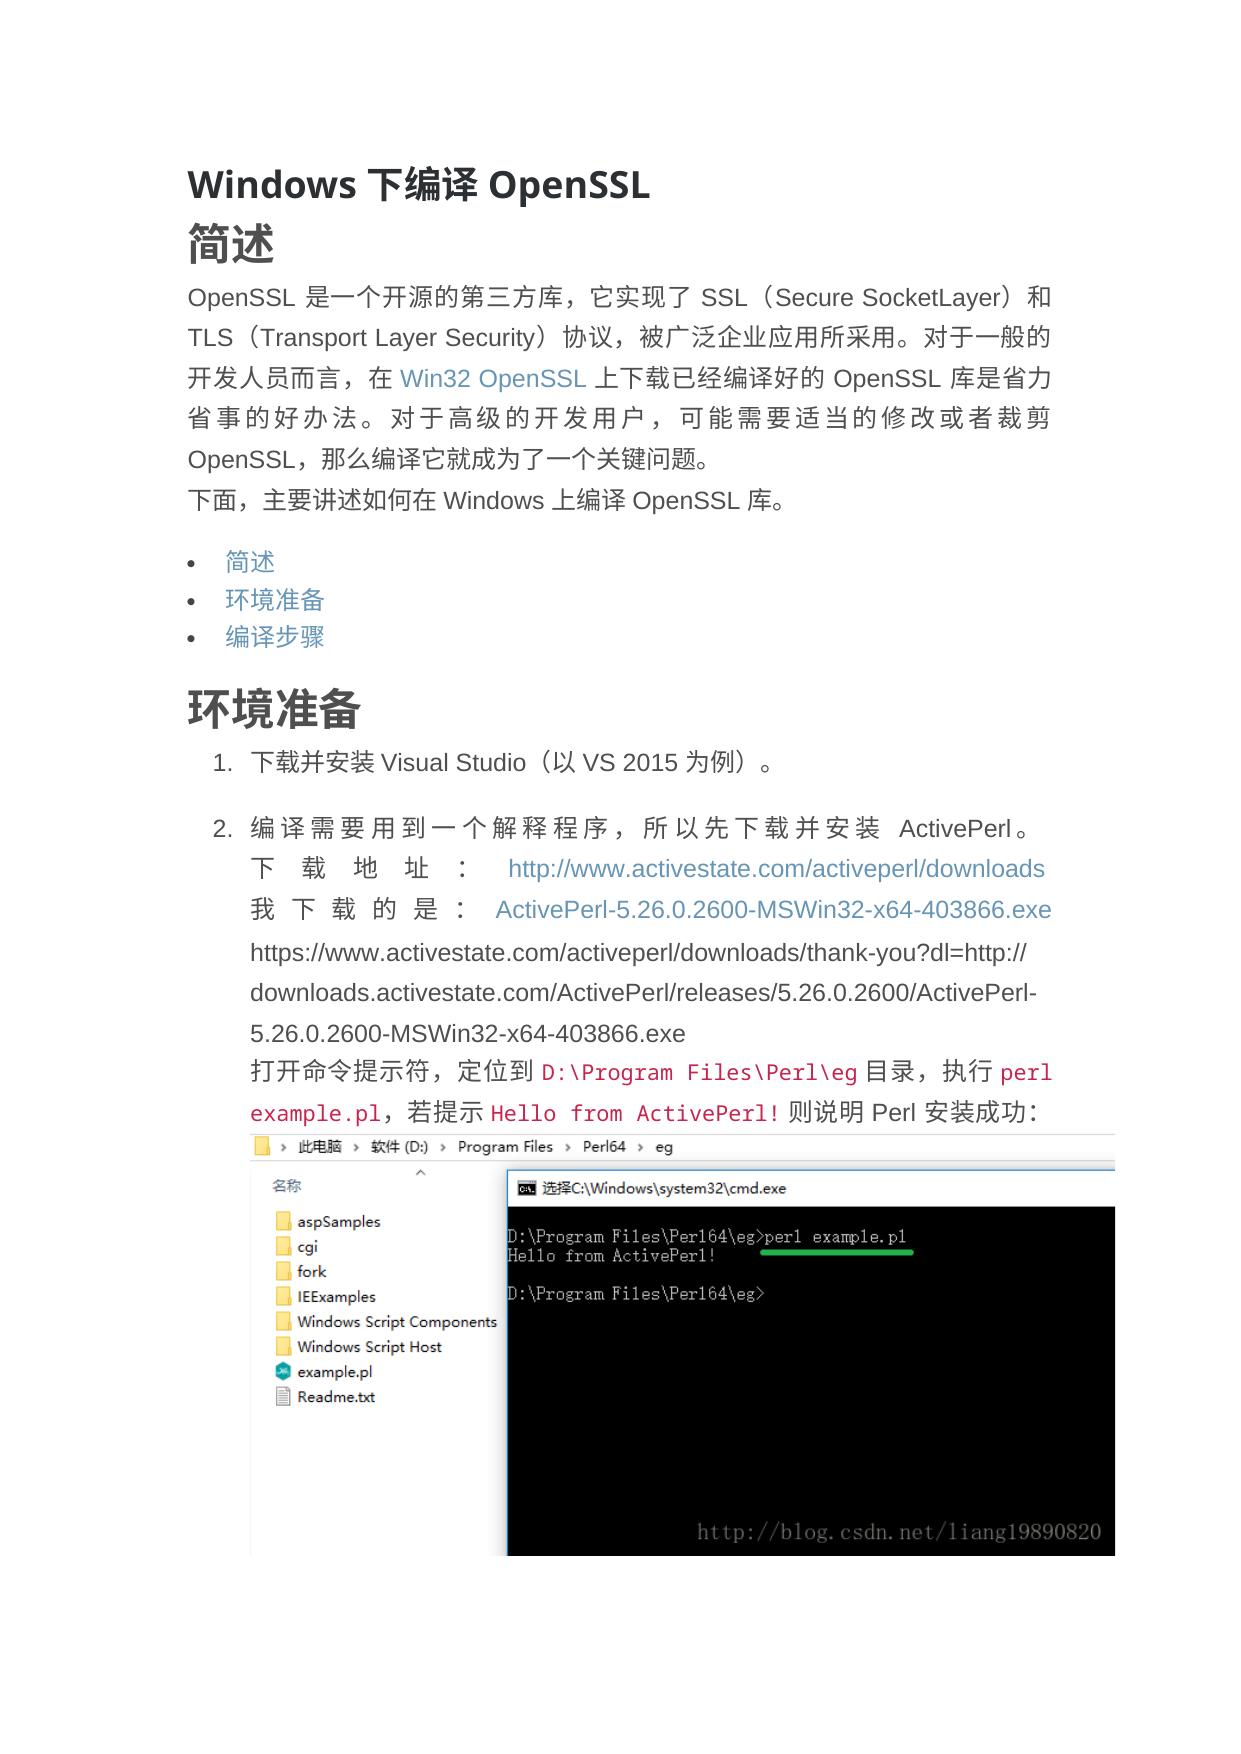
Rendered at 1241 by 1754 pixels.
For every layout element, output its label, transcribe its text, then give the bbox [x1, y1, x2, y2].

list 编译步骤 [187, 616, 1053, 654]
list 编译需要用到一个解释程序，所以先下载并安装 ActivePerl。 下载地址：http://www.activestate.com/activeperl/downloads 我下载的是：ActivePerl-5.26.0.2600-MSWin32-x64-403866.exe https://www.activestate.com/activeperl/downloads/thank-you?dl=http://downloads.activestate.com/ActivePerl/releases/5.26.0.2600/ActivePerl-5.26.0.2600-MSWin32-x64-403866.exe [212, 804, 1053, 1047]
text Windows 下编译 OpenSSL [187, 150, 1053, 209]
text 下面，主要讲述如何在 Windows 上编译 OpenSSL 库。 [187, 476, 1053, 516]
list 简述 [187, 541, 1053, 579]
list 下载并安装 Visual Studio（以 VS 2015 为例）。 [212, 738, 1053, 779]
text 环境准备 [187, 675, 1053, 738]
list 环境准备 [187, 579, 1053, 616]
text 打开命令提示符，定位到 D:\Program Files\Perl\eg 目录，执行 perl example.pl，若提示 Hello from ActivePerl! 则说明 Perl 安装成功： [250, 1047, 1053, 1128]
text 简述 [187, 209, 1053, 273]
picture [250, 1128, 1116, 1556]
text OpenSSL 是一个开源的第三方库，它实现了 SSL（Secure SocketLayer）和 TLS（Transport Layer Security）协议，被广泛企业应用所采用。对于一般的开发人员而言，在 Win32 OpenSSL 上下载已经编译好的 OpenSSL 库是省力省事的好办法。对于高级的开发用户，可能需要适当的修改或者裁剪 OpenSSL，那么编译它就成为了一个关键问题。 [187, 273, 1053, 476]
